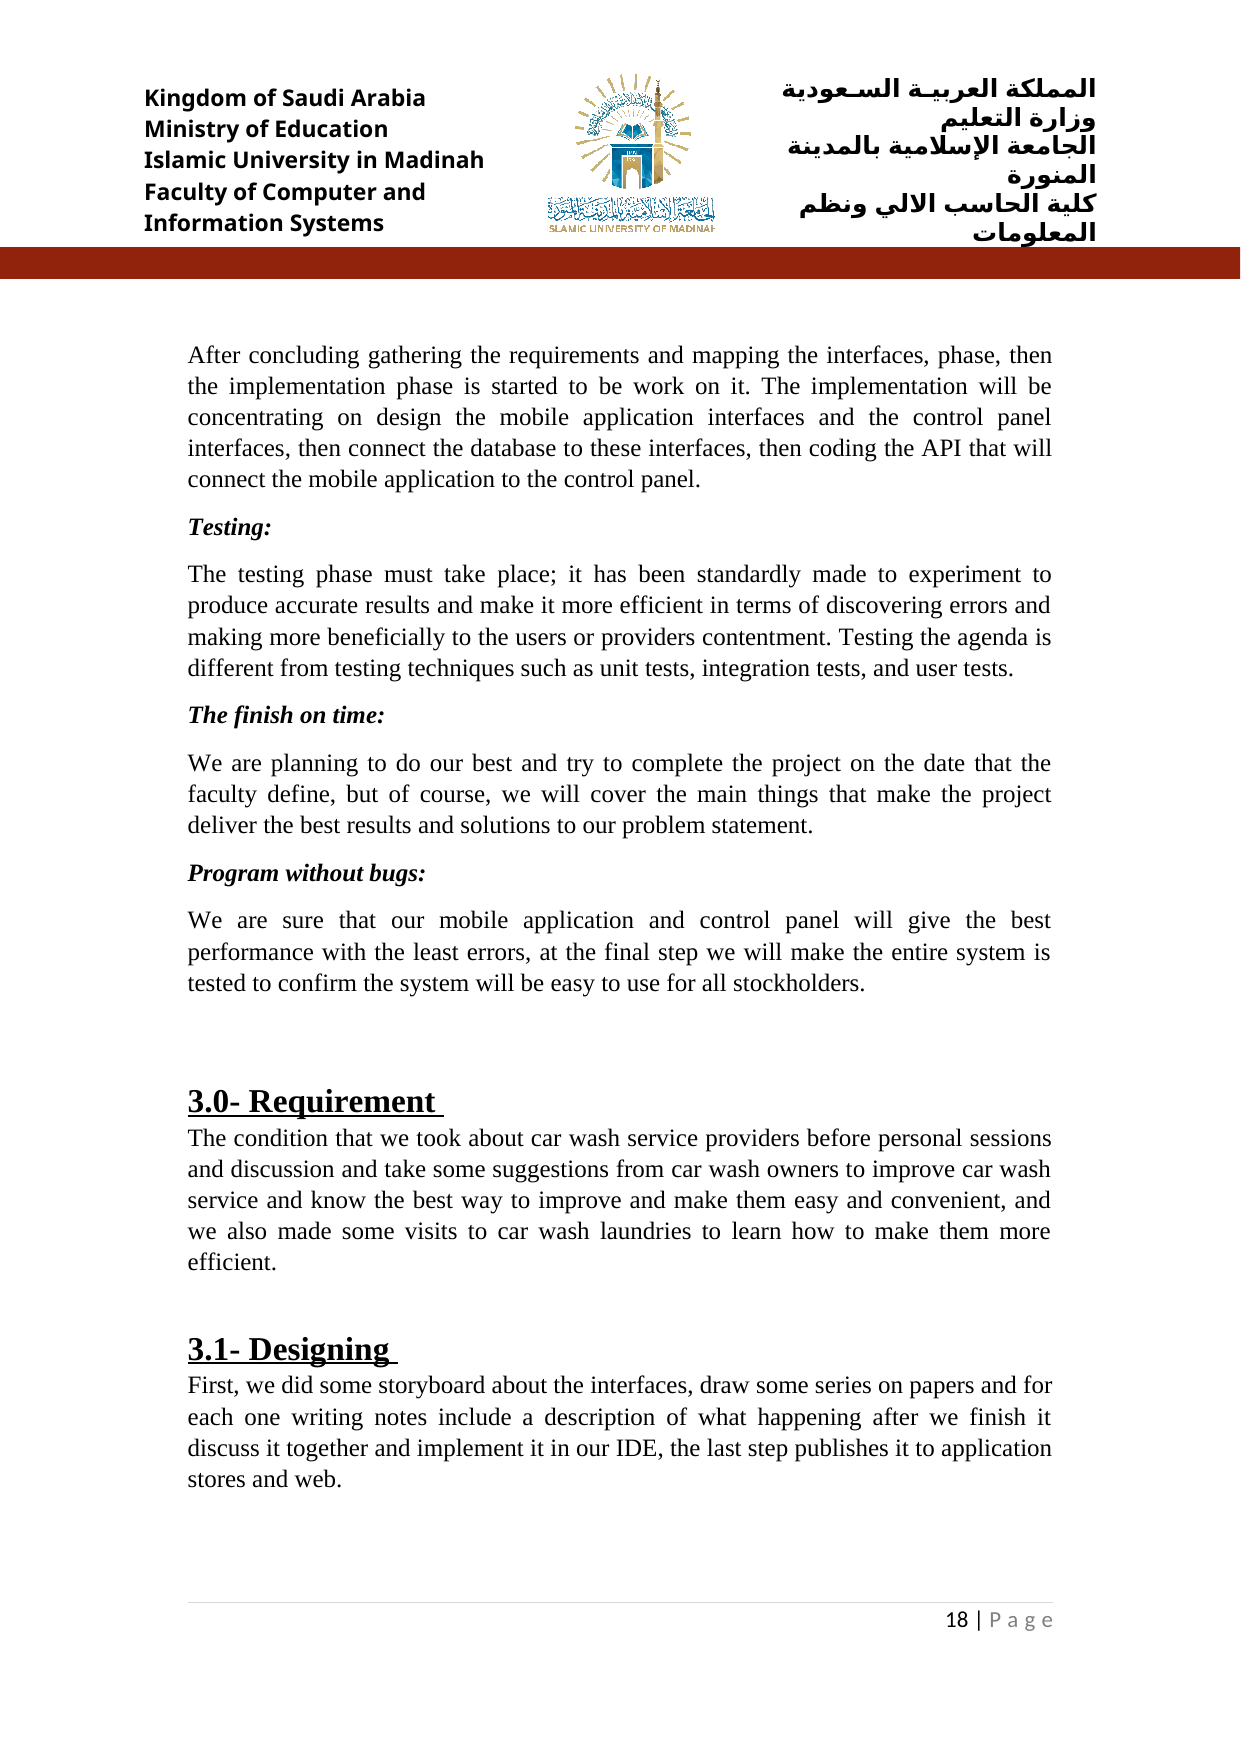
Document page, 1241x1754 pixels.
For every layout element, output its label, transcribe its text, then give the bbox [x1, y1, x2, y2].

subtitle 3.1- Designing [187, 1329, 1053, 1368]
text Program without bugs: [187, 858, 1053, 887]
text The condition that we took about car wash service providers before personal sessions and discussion and take some suggestions from car wash owners to improve car wash service and know the best way to improve and make them easy and convenient, and we also made some visits to car wash laundries to learn how to make them more efficient. [187, 1123, 1053, 1276]
text The finish on time: [187, 700, 1053, 729]
text We are planning to do our best and try to complete the project on the date that the faculty define, but of course, we will cover the main things that make the project deliver the best results and solutions to our problem statement. [187, 748, 1053, 839]
text After concluding gathering the requirements and mapping the interfaces, phase, then the implementation phase is started to be work on it. The implementation will be concentrating on design the mobile application interfaces and the control panel interfaces, then connect the database to these interfaces, then coding the API that will connect the mobile application to the control panel. [187, 340, 1053, 493]
text Testing: [187, 512, 1053, 541]
text We are sure that our mobile application and control panel will give the best performance with the least errors, at the final step we will make the entire system is tested to confirm the system will be easy to use for all stockholders. [187, 906, 1053, 996]
subtitle 3.0- Requirement [187, 1082, 1053, 1120]
text The testing phase must take place; it has been standardly made to experiment to produce accurate results and make it more efficient in terms of discovering errors and making more beneficially to the users or providers contentment. Testing the agenda is different from testing techniques such as unit tests, integration tests, and user tests. [187, 559, 1053, 681]
picture [546, 73, 715, 230]
text First, we did some storyboard about the interfaces, draw some series on papers and for each one writing notes include a description of what happening after we finish it discuss it together and implement it in our IDE, the last step publishes it to application stores and web. [187, 1371, 1053, 1492]
